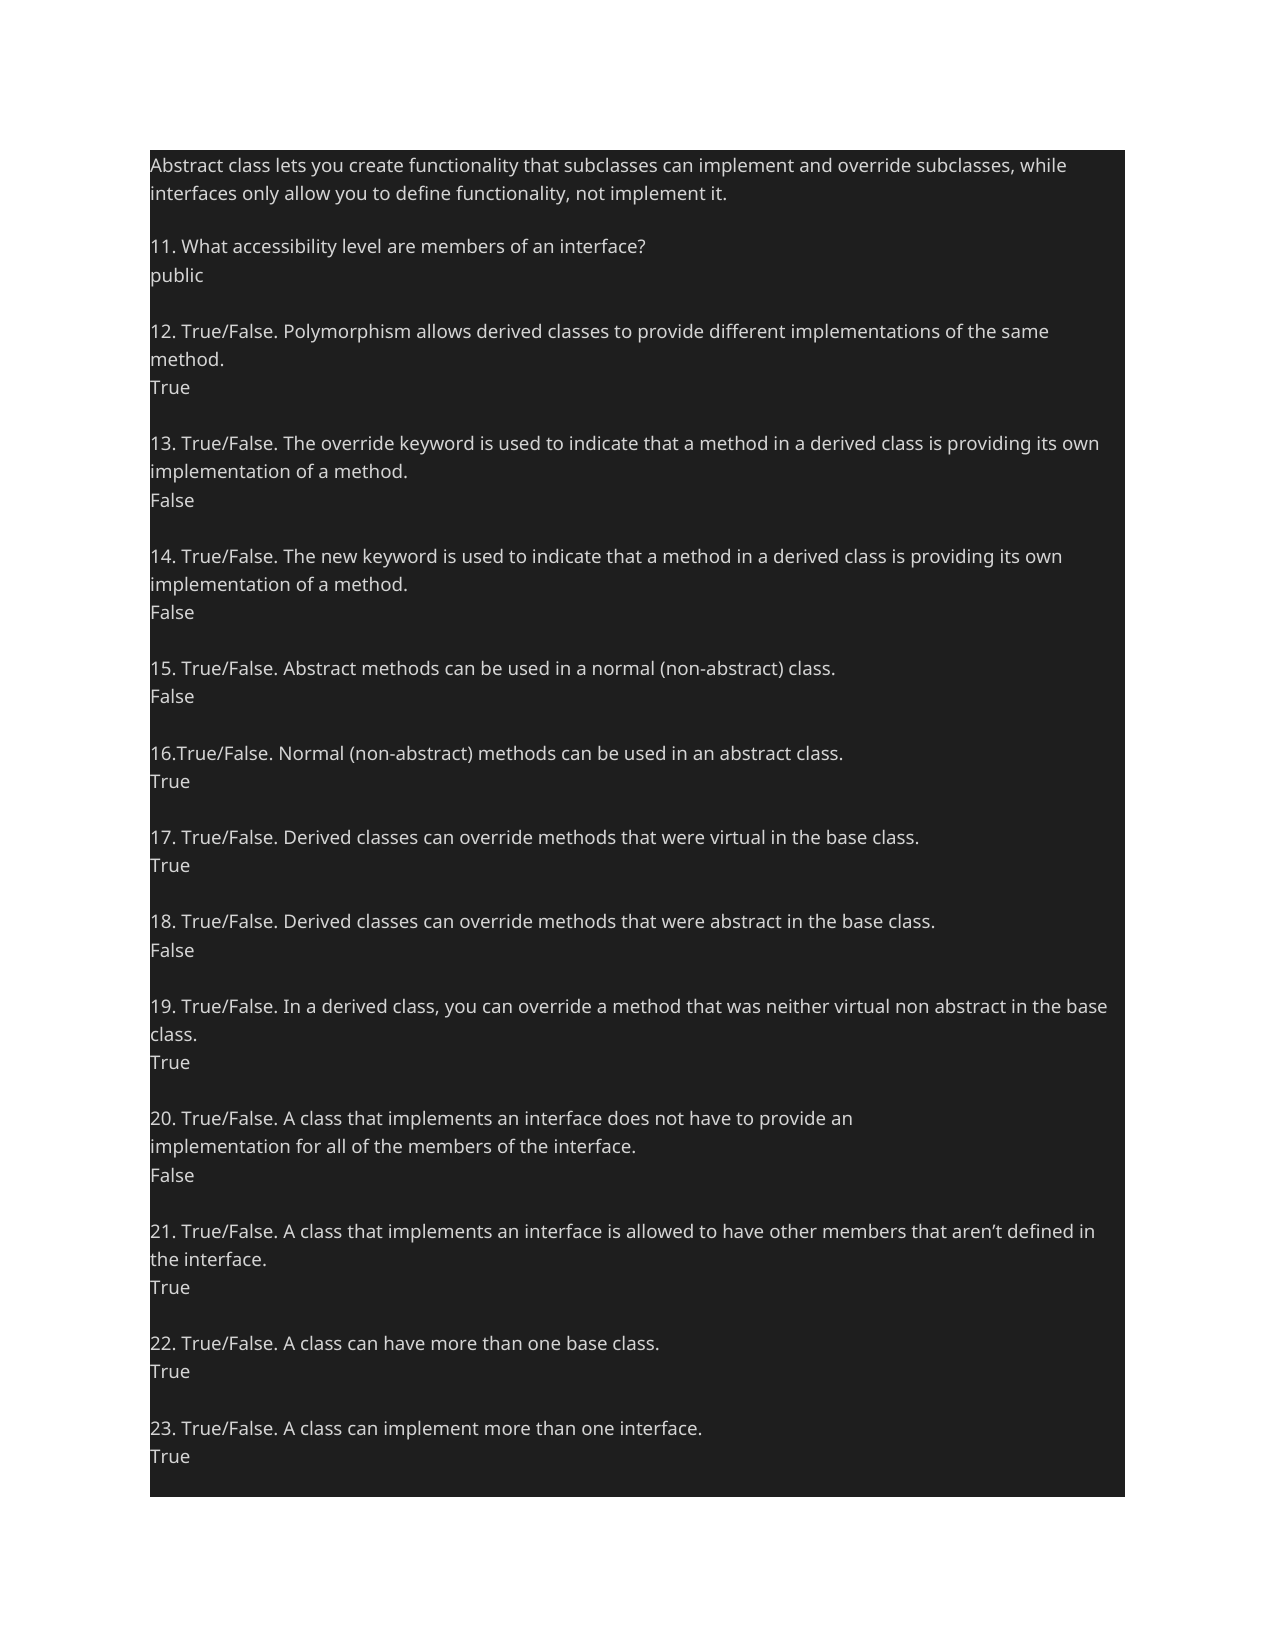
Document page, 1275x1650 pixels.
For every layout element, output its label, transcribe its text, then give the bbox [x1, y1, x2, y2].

text True [150, 1272, 1125, 1300]
text True [150, 1356, 1125, 1384]
text False [150, 934, 1125, 962]
text True [150, 850, 1125, 878]
text True [150, 1047, 1125, 1075]
text 20. True/False. A class that implements an interface does not have to provide an [150, 1103, 1125, 1131]
text 22. True/False. A class can have more than one base class. [150, 1328, 1125, 1356]
text implementation for all of the members of the interface. [150, 1131, 1125, 1159]
text True [150, 1441, 1125, 1469]
text 16.True/False. Normal (non-abstract) methods can be used in an abstract class. [150, 737, 1125, 766]
text 15. True/False. Abstract methods can be used in a normal (non-abstract) class. [150, 653, 1125, 681]
text 12. True/False. Polymorphism allows derived classes to provide different implementations of the same method. True [150, 316, 1125, 400]
text True [150, 766, 1125, 794]
text 11. What accessibility level are members of an interface? [150, 231, 1125, 259]
text 14. True/False. The new keyword is used to indicate that a method in a derived class is providing its own implementation of a method. [150, 541, 1125, 597]
text 21. True/False. A class that implements an interface is allowed to have other members that aren’t defined in the interface. [150, 1216, 1125, 1272]
text public [150, 259, 1125, 287]
text 18. True/False. Derived classes can override methods that were abstract in the base class. [150, 906, 1125, 934]
text False [150, 681, 1125, 709]
text False [150, 1159, 1125, 1187]
text Abstract class lets you create functionality that subclasses can implement and override subclasses, while interfaces only allow you to define functionality, not implement it. [150, 150, 1125, 206]
text False [150, 597, 1125, 625]
text 19. True/False. In a derived class, you can override a method that was neither virtual non abstract in the base class. [150, 991, 1125, 1047]
text False [150, 484, 1125, 512]
text 13. True/False. The override keyword is used to indicate that a method in a derived class is providing its own implementation of a method. [150, 428, 1125, 484]
text 23. True/False. A class can implement more than one interface. [150, 1412, 1125, 1441]
text 17. True/False. Derived classes can override methods that were virtual in the base class. [150, 822, 1125, 850]
